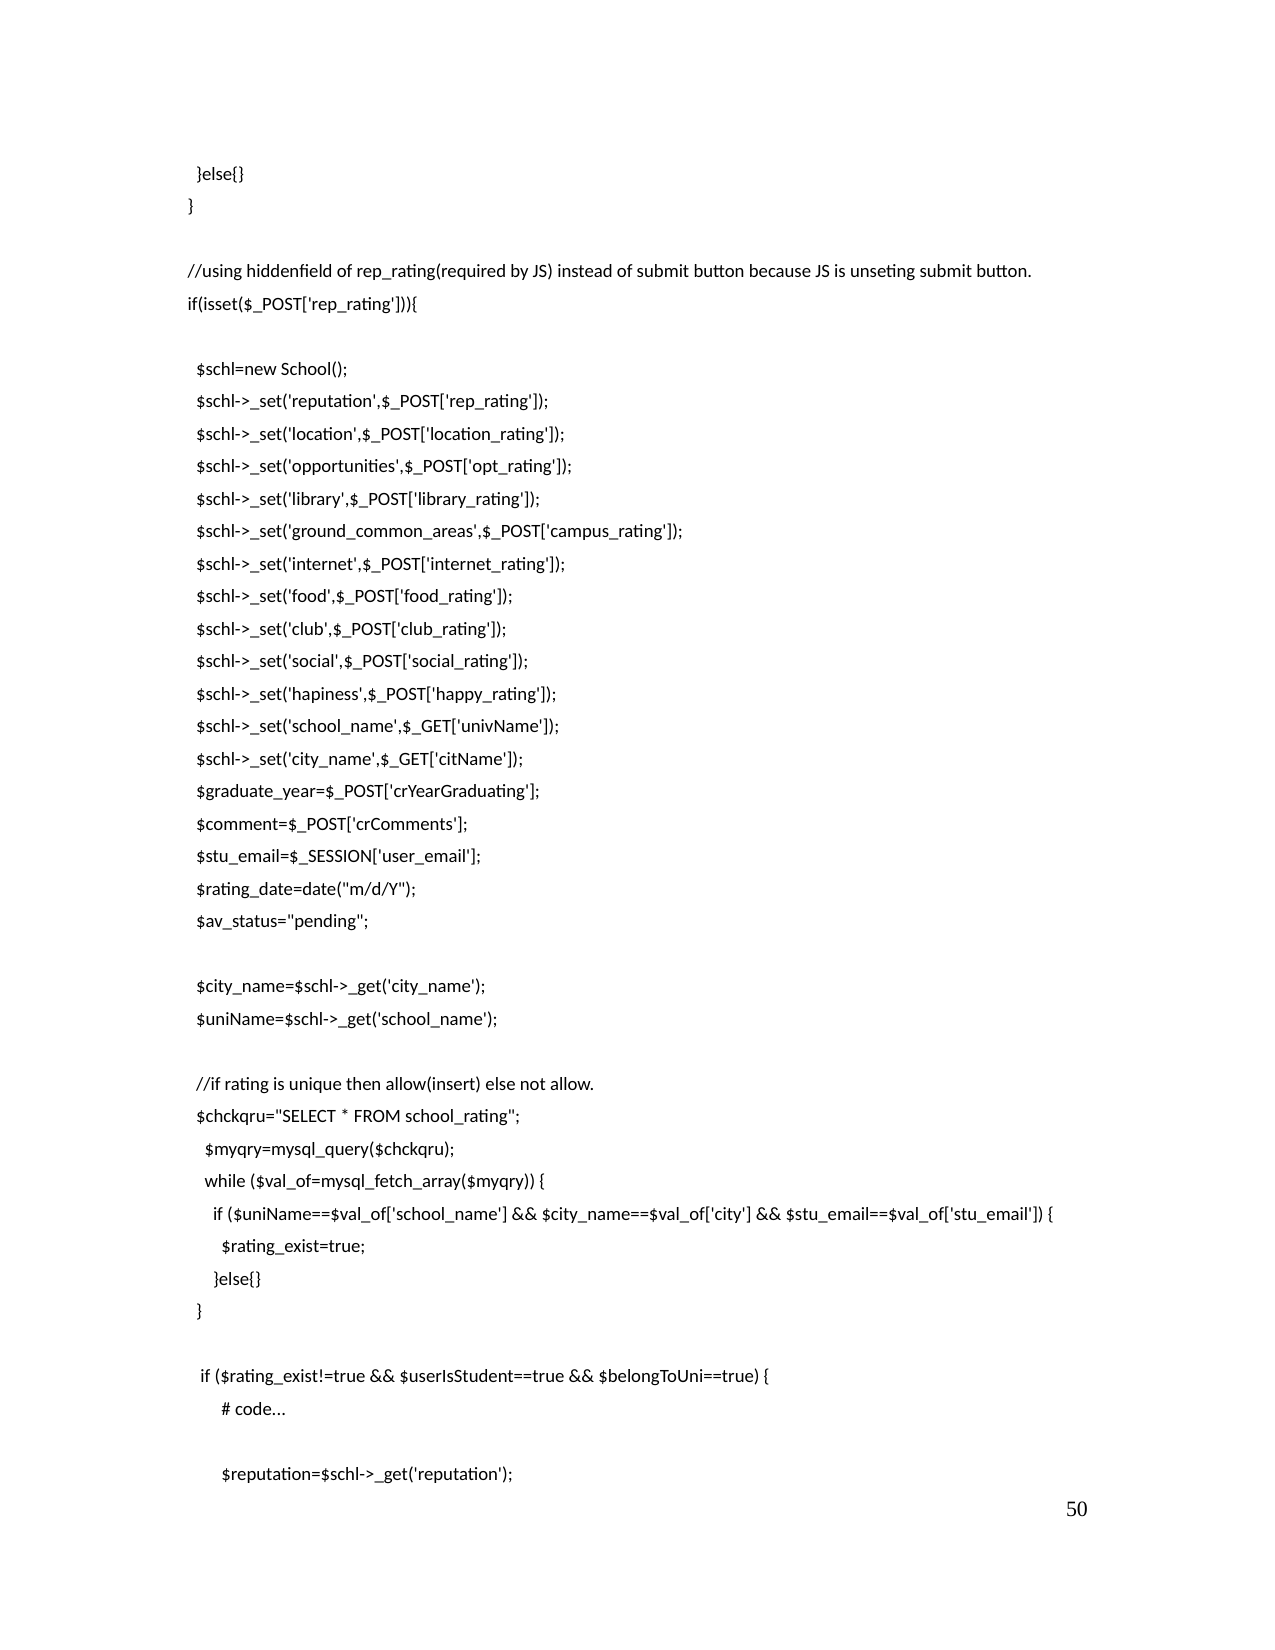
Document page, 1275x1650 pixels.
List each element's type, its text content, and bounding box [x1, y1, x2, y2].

text }else{} [187, 157, 1087, 189]
text $schl->_set('club',$_POST['club_rating']); [187, 612, 1087, 644]
text $schl->_set('food',$_POST['food_rating']); [187, 579, 1087, 612]
text }else{} [187, 1262, 1087, 1294]
text $schl->_set('internet',$_POST['internet_rating']); [187, 547, 1087, 579]
text $schl->_set('social',$_POST['social_rating']); [187, 644, 1087, 677]
text $schl=new School(); [187, 352, 1087, 384]
text # code... [187, 1392, 1087, 1424]
text if ($rating_exist!=true && $userIsStudent==true && $belongToUni==true) { [187, 1359, 1087, 1392]
text $city_name=$schl->_get('city_name'); [187, 969, 1087, 1002]
text $schl->_set('hapiness',$_POST['happy_rating']); [187, 677, 1087, 709]
text $schl->_set('reputation',$_POST['rep_rating']); [187, 384, 1087, 417]
text while ($val_of=mysql_fetch_array($myqry)) { [187, 1164, 1087, 1197]
text if ($uniName==$val_of['school_name'] && $city_name==$val_of['city'] && $stu_email==$val_of['stu_email']) { [187, 1197, 1087, 1229]
text $comment=$_POST['crComments']; [187, 807, 1087, 839]
text $schl->_set('ground_common_areas',$_POST['campus_rating']); [187, 514, 1087, 547]
text $uniName=$schl->_get('school_name'); [187, 1002, 1087, 1034]
text $schl->_set('library',$_POST['library_rating']); [187, 482, 1087, 514]
text $av_status="pending"; [187, 904, 1087, 937]
text //using hiddenfield of rep_rating(required by JS) instead of submit button because JS is unseting submit button. [187, 254, 1087, 287]
text $reputation=$schl->_get('reputation'); [187, 1457, 1087, 1489]
text $chckqru="SELECT * FROM school_rating"; [187, 1099, 1087, 1132]
text } [187, 1294, 1087, 1327]
text $rating_exist=true; [187, 1229, 1087, 1262]
text $schl->_set('city_name',$_GET['citName']); [187, 742, 1087, 774]
text } [187, 189, 1087, 222]
text $rating_date=date("m/d/Y"); [187, 872, 1087, 904]
text //if rating is unique then allow(insert) else not allow. [187, 1067, 1087, 1099]
text $stu_email=$_SESSION['user_email']; [187, 839, 1087, 872]
text $schl->_set('school_name',$_GET['univName']); [187, 709, 1087, 742]
text if(isset($_POST['rep_rating'])){ [187, 287, 1087, 319]
text $schl->_set('opportunities',$_POST['opt_rating']); [187, 449, 1087, 482]
text $myqry=mysql_query($chckqru); [187, 1132, 1087, 1164]
text $schl->_set('location',$_POST['location_rating']); [187, 417, 1087, 449]
text $graduate_year=$_POST['crYearGraduating']; [187, 774, 1087, 807]
